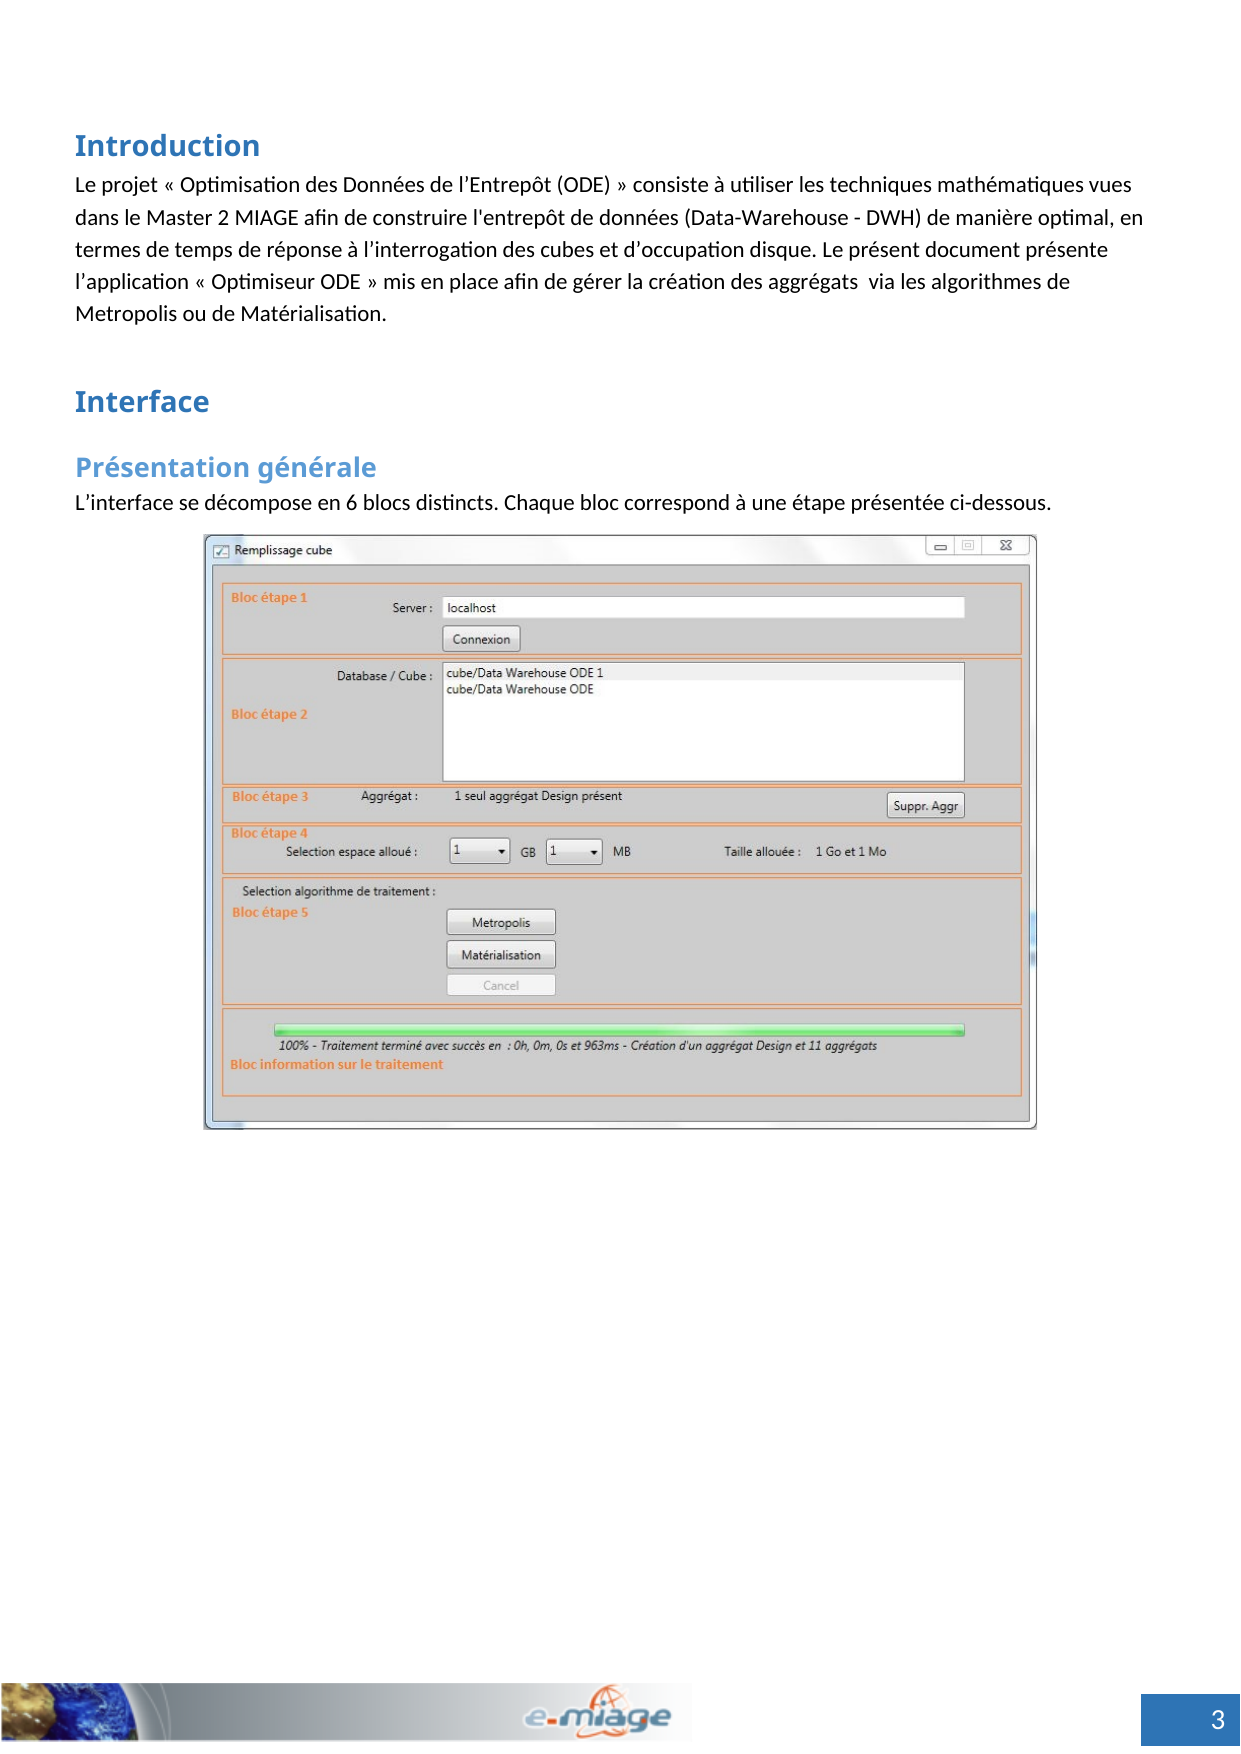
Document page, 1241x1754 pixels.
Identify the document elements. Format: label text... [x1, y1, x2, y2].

subtitle Le projet « Optimisation des Données de l’Entrepôt (ODE) » consiste à utiliser les techniques mathématiques vues dans le Master 2 MIAGE afin de construire l'entrepôt de données (Data-Warehouse - DWH) de manière optimal, en termes de temps de réponse à l’interrogation des cubes et d’occupation disque. Le présent document présente l’application « Optimiseur ODE » mis en place afin de gérer la création des aggrégats via les algorithmes de Metropolis ou de Matérialisation. [75, 171, 1165, 327]
subtitle Présentation générale [75, 448, 1165, 485]
subtitle Introduction [75, 125, 1165, 165]
text L’interface se décompose en 6 blocs distincts. Chaque bloc correspond à une étape présentée ci-dessous. [75, 488, 1165, 516]
picture [1, 1683, 693, 1742]
subtitle Interface [75, 382, 1165, 421]
picture [203, 534, 1038, 1130]
